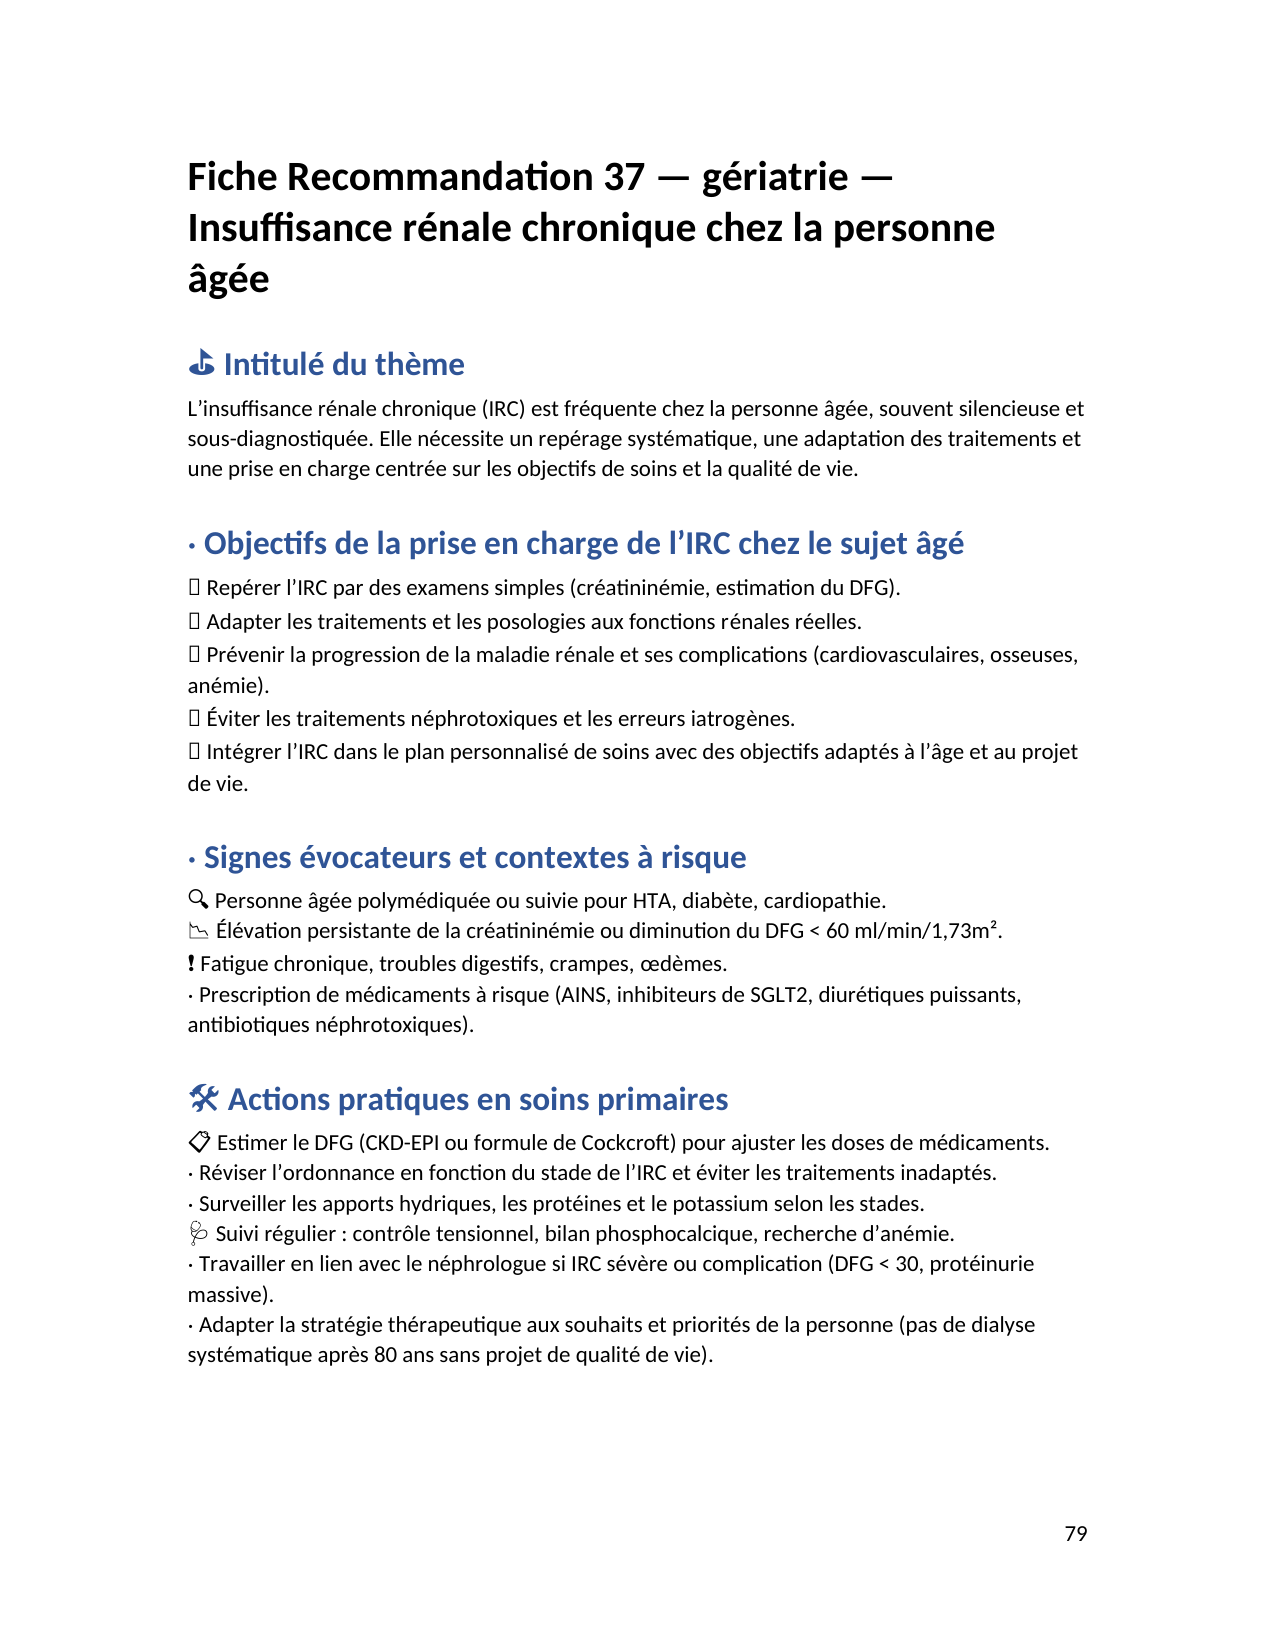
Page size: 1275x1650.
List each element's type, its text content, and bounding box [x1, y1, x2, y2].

text L’insuffisance rénale chronique (IRC) est fréquente chez la personne âgée, souvent silencieuse et sous-diagnostiquée. Elle nécessite un repérage systématique, une adaptation des traitements et une prise en charge centrée sur les objectifs de soins et la qualité de vie. [187, 394, 1087, 482]
subtitle 🎯 Objectifs de la prise en charge de l’IRC chez le sujet âgé [187, 522, 1087, 563]
text 📋 Estimer le DFG (CKD-EPI ou formule de Cockcroft) pour ajuster les doses de médicaments. 🧾 Réviser l’ordonnance en fonction du stade de l’IRC et éviter les traitements inadaptés. 🥣 Surveiller les apports hydriques, les protéines et le potassium selon les stades. 🩺 Suivi régulier : contrôle tensionnel, bilan phosphocalcique, recherche d’anémie. 📞 Travailler en lien avec le néphrologue si IRC sévère ou complication (DFG < 30, protéinurie massive). 🧠 Adapter la stratégie thérapeutique aux souhaits et priorités de la personne (pas de dialyse systématique après 80 ans sans projet de qualité de vie). [187, 1128, 1087, 1368]
text 🔍 Personne âgée polymédiquée ou suivie pour HTA, diabète, cardiopathie. 📉 Élévation persistante de la créatininémie ou diminution du DFG < 60 ml/min/1,73m². Fatigue chronique, troubles digestifs, crampes, œdèmes. 💊 Prescription de médicaments à risque (AINS, inhibiteurs de SGLT2, diurétiques puissants, antibiotiques néphrotoxiques). [187, 886, 1087, 1039]
subtitle Intitulé du thème [187, 340, 1087, 385]
subtitle 🛠️ Actions pratiques en soins primaires [187, 1078, 1087, 1119]
subtitle 📌 Signes évocateurs et contextes à risque [187, 836, 1087, 878]
title Fiche Recommandation 37 — gériatrie — Insuffisance rénale chronique chez la personne âgée [187, 150, 1087, 302]
text Repérer l’IRC par des examens simples (créatininémie, estimation du DFG). Adapter les traitements et les posologies aux fonctions rénales réelles. Prévenir la progression de la maladie rénale et ses complications (cardiovasculaires, osseuses, anémie). Éviter les traitements néphrotoxiques et les erreurs iatrogènes. Intégrer l’IRC dans le plan personnalisé de soins avec des objectifs adaptés à l’âge et au projet de vie. [187, 571, 1087, 797]
